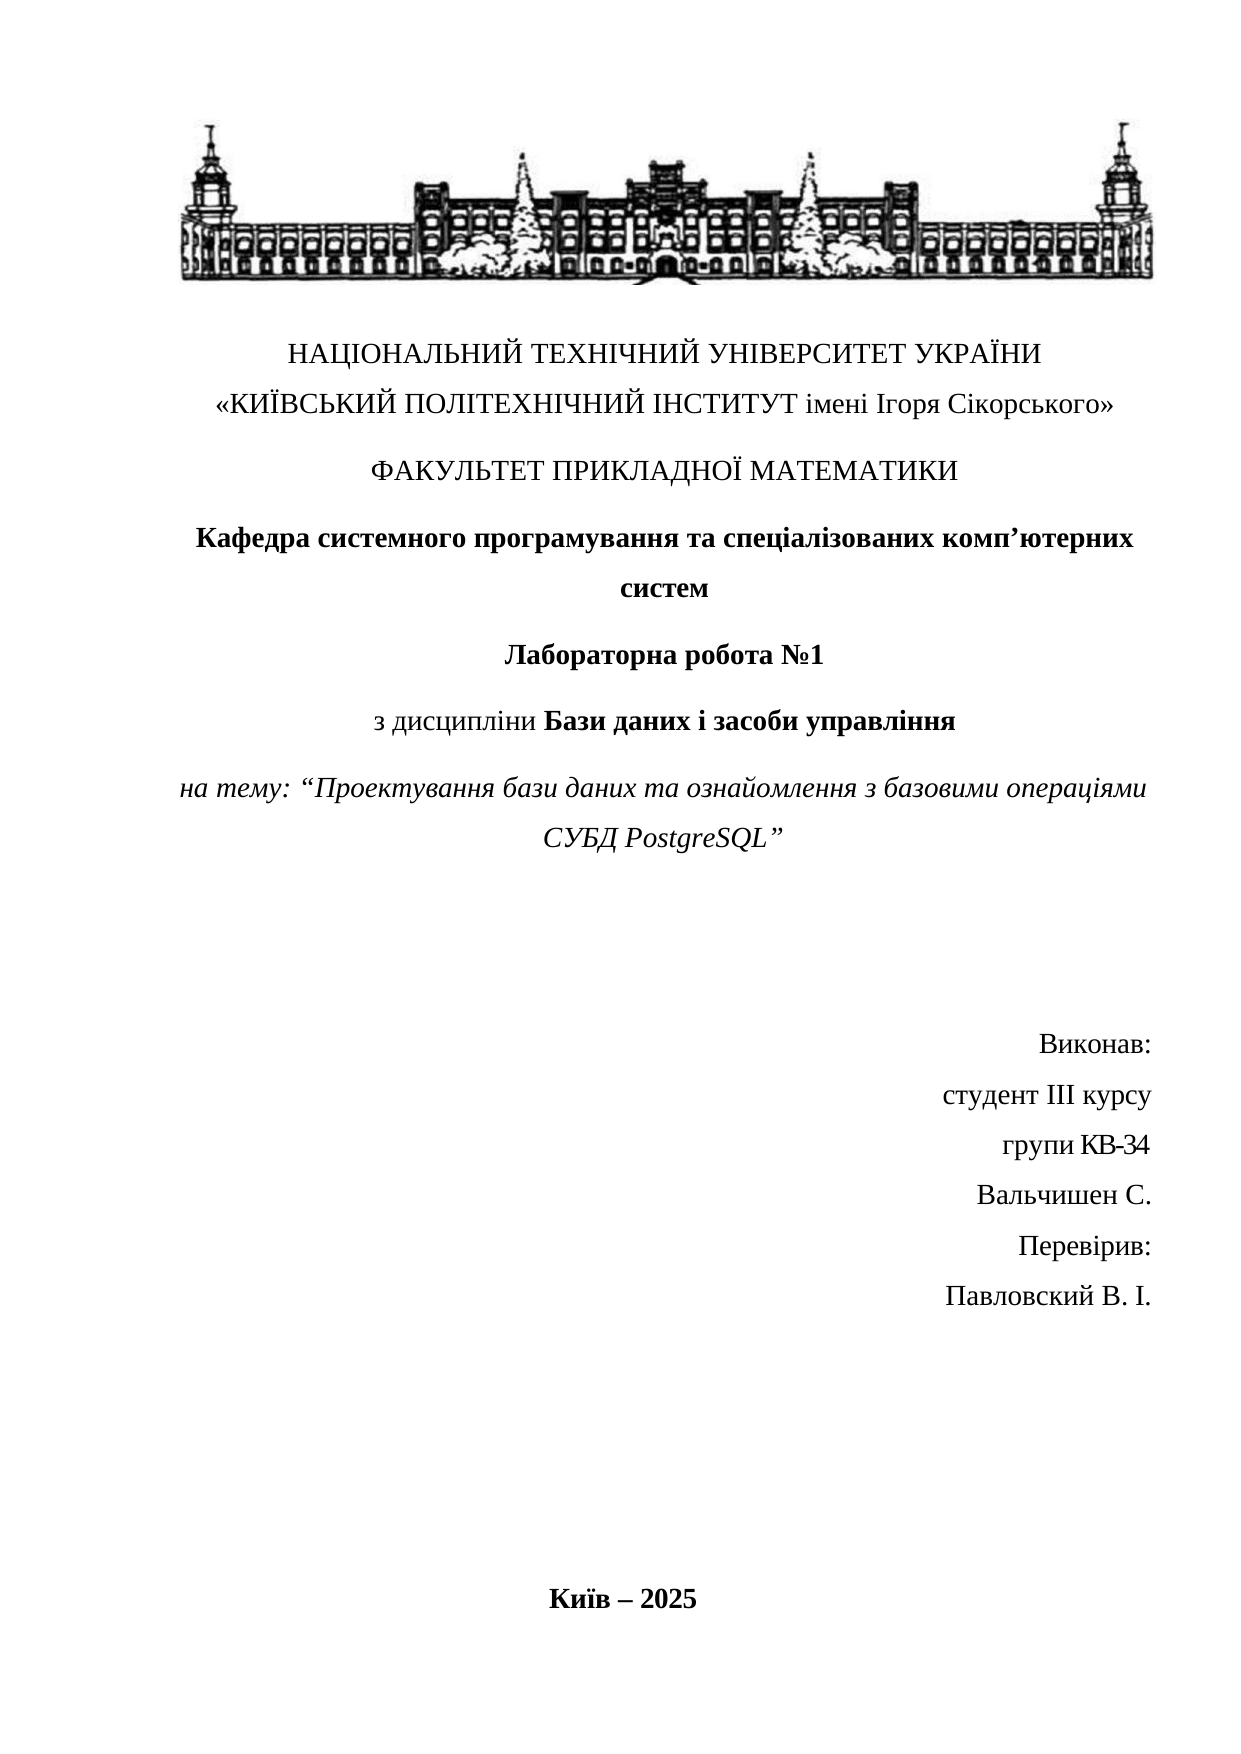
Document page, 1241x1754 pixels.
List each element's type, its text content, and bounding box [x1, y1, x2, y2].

picture [177, 118, 1157, 285]
text «КИЇВСЬКИЙ ПОЛІТЕХНІЧНИЙ ІНСТИТУТ імені Ігоря Сікорського» ФАКУЛЬТЕТ ПРИКЛАДНОЇ МАТЕМАТИКИ [177, 386, 1152, 486]
text групи КВ-34 [192, 1127, 1152, 1161]
text Виконав: [192, 1027, 1152, 1060]
text Павловский В. І. [192, 1278, 1152, 1312]
text Перевірив: [192, 1228, 1152, 1261]
text Лабораторна робота №1 [177, 637, 1152, 670]
text НАЦІОНАЛЬНИЙ ТЕХНІЧНИЙ УНІВЕРСИТЕТ УКРАЇНИ [177, 336, 1152, 369]
text на тему: “Проектування бази даних та ознайомлення з базовими операціями СУБД PostgreSQL” [177, 771, 1152, 854]
text з дисципліни Бази даних і засоби управління [177, 703, 1152, 737]
text Кафедра системного програмування та спеціалізованих комп’ютерних систем [177, 521, 1152, 604]
text Київ – 2025 [192, 1581, 1054, 1614]
text студент ІІI курсу [192, 1077, 1152, 1110]
text Вальчишен С. [192, 1177, 1152, 1211]
